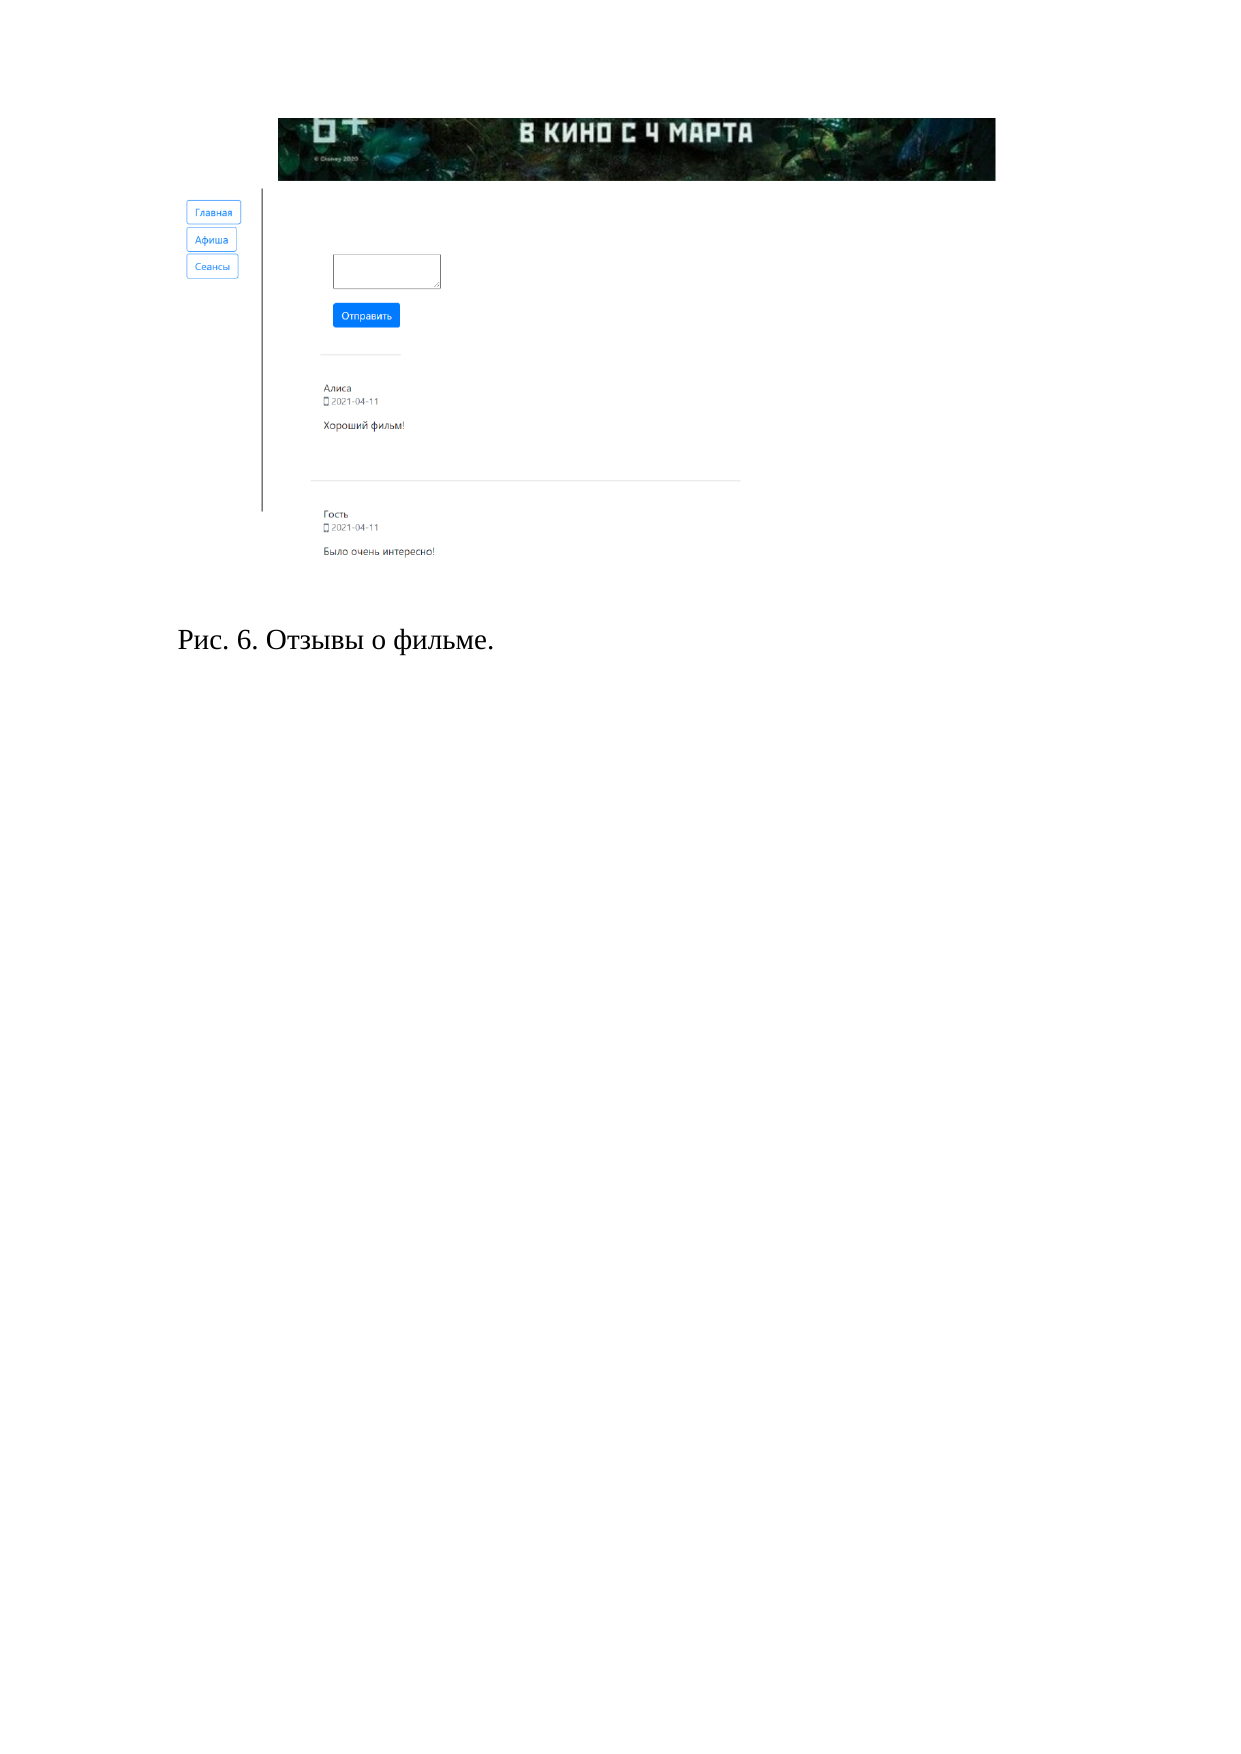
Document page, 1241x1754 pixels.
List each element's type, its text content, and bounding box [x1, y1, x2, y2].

text Рис. 6. Отзывы о фильме. [177, 622, 1152, 655]
picture [177, 118, 1151, 597]
